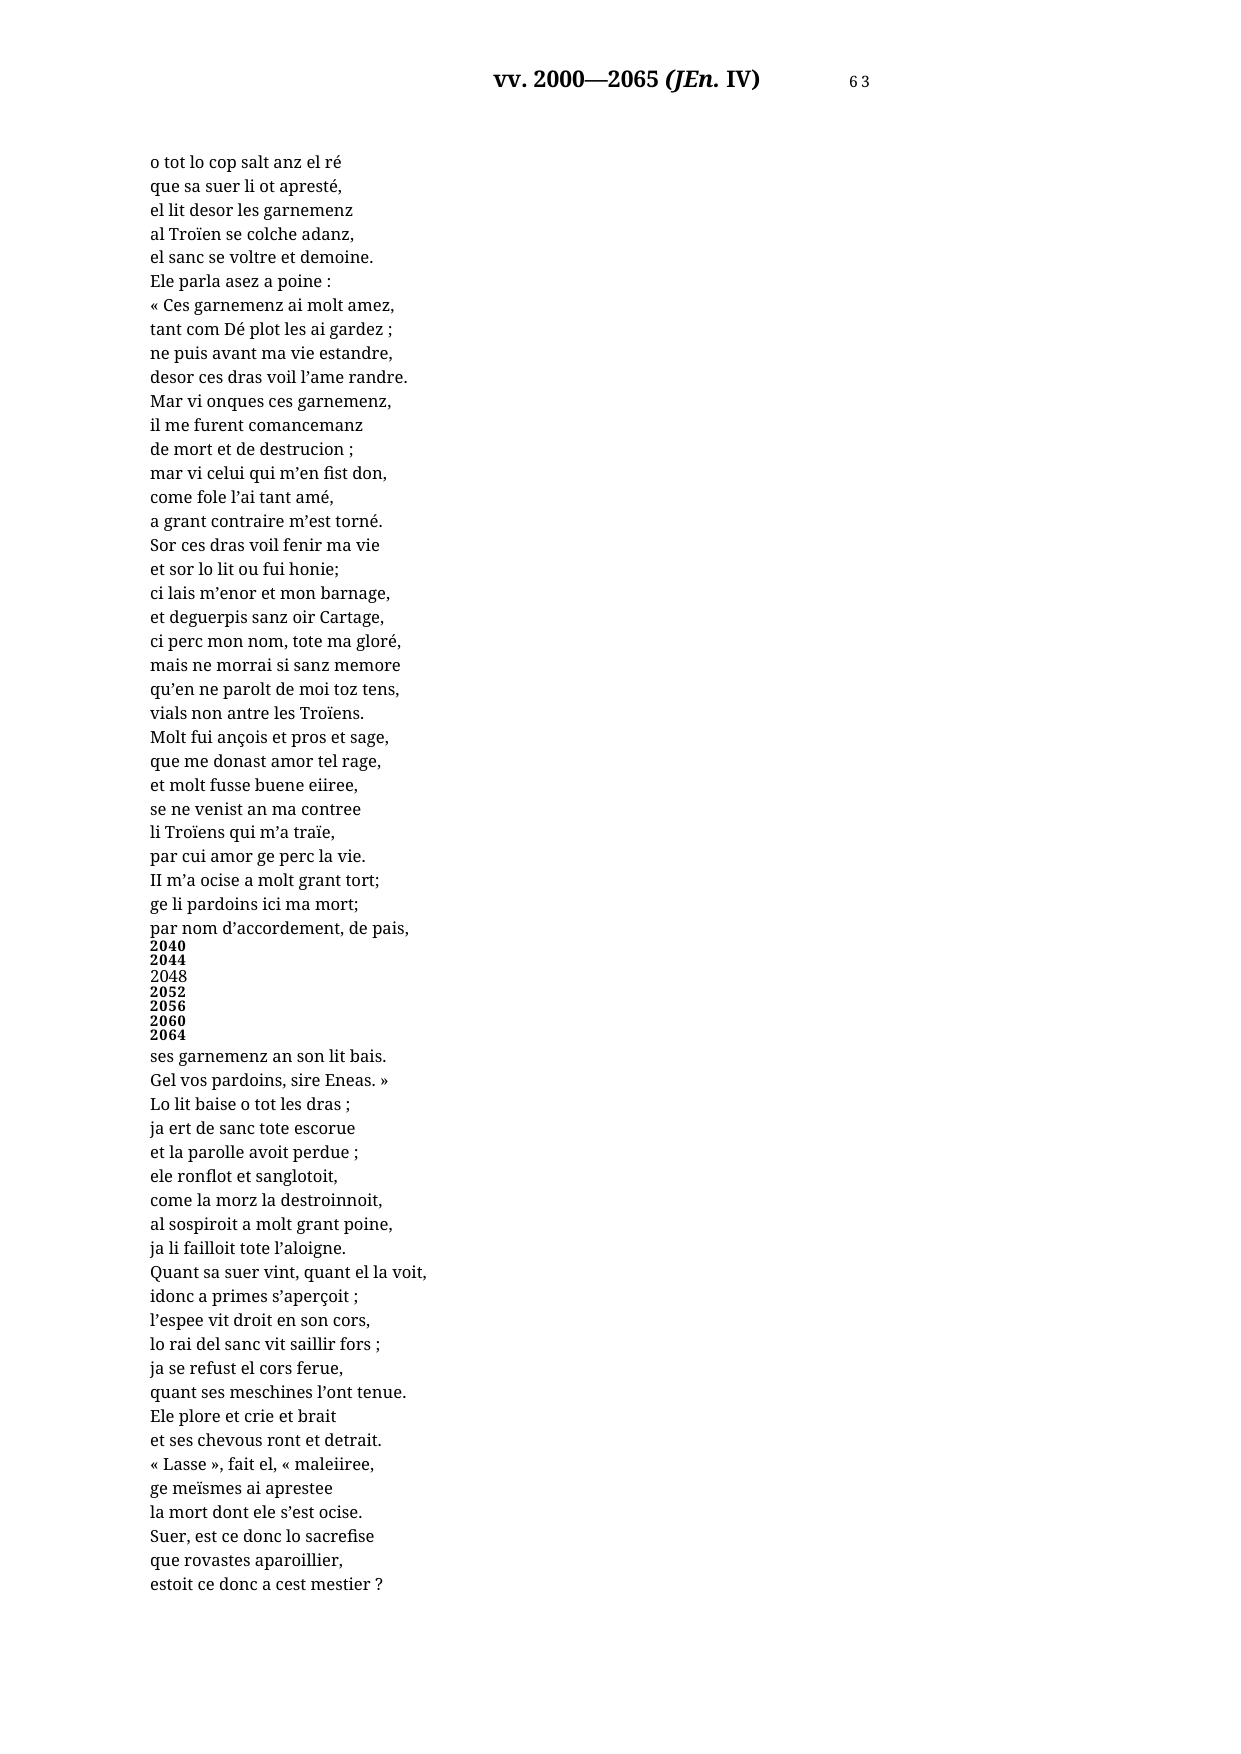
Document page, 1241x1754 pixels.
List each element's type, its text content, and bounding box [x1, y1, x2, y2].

text Sor ces dras voil fenir ma vie et sor lo lit ou fui honie; ci lais m’enor et mon barnage, et deguerpis sanz oir Cartage, ci perc mon nom, tote ma gloré, mais ne morrai si sanz memore qu’en ne parolt de moi toz tens, vials non antre les Troïens. [150, 532, 1090, 724]
text Ele parla asez a poine : [150, 269, 1090, 293]
text 2040 [150, 939, 1090, 954]
text Suer, est ce donc lo sacrefise que rovastes aparoillier, estoit ce donc a cest mestier ? [150, 1523, 1090, 1595]
text « Ces garnemenz ai molt amez, tant com Dé plot les ai gardez ; ne puis avant ma vie estandre, desor ces dras voil l’ame randre. Mar vi onques ces garnemenz, il me furent comancemanz de mort et de destrucion ; mar vi celui qui m’en fist don, come fole l’ai tant amé, a grant contraire m’est torné. [150, 293, 1090, 532]
text ses garnemenz an son lit bais. [150, 1044, 1090, 1068]
text Ele plore et crie et brait et ses chevous ront et detrait. [150, 1403, 1090, 1451]
text 2044 [150, 954, 1090, 969]
text 2052 [150, 985, 1090, 1000]
text II m’a ocise a molt grant tort; ge li pardoins ici ma mort; par nom d’accordement, de pais, [150, 868, 1090, 939]
text 2060 [150, 1014, 1090, 1029]
text o tot lo cop salt anz el ré que sa suer li ot apresté, el lit desor les garnemenz al Troïen se colche adanz, el sanc se voltre et demoine. [150, 149, 1090, 269]
text Gel vos pardoins, sire Eneas. » [150, 1068, 1090, 1092]
text Molt fui ançois et pros et sage, que me donast amor tel rage, et molt fusse buene eiiree, se ne venist an ma contree li Troïens qui m’a traïe, par cui amor ge perc la vie. [150, 724, 1090, 868]
text 2056 [150, 1000, 1090, 1014]
text 2048 [150, 969, 1090, 985]
text Quant sa suer vint, quant el la voit, idonc a primes s’aperçoit ; l’espee vit droit en son cors, lo rai del sanc vit saillir fors ; ja se refust el cors ferue, quant ses meschines l’ont tenue. [150, 1259, 1090, 1403]
text « Lasse », fait el, « maleiiree, ge meïsmes ai aprestee la mort dont ele s’est ocise. [150, 1451, 1090, 1523]
text Lo lit baise o tot les dras ; ja ert de sanc tote escorue et la parolle avoit perdue ; ele ronflot et sanglotoit, come la morz la destroinnoit, al sospiroit a molt grant poine, ja li failloit tote l’aloigne. [150, 1092, 1090, 1259]
text 2064 [150, 1029, 1090, 1044]
